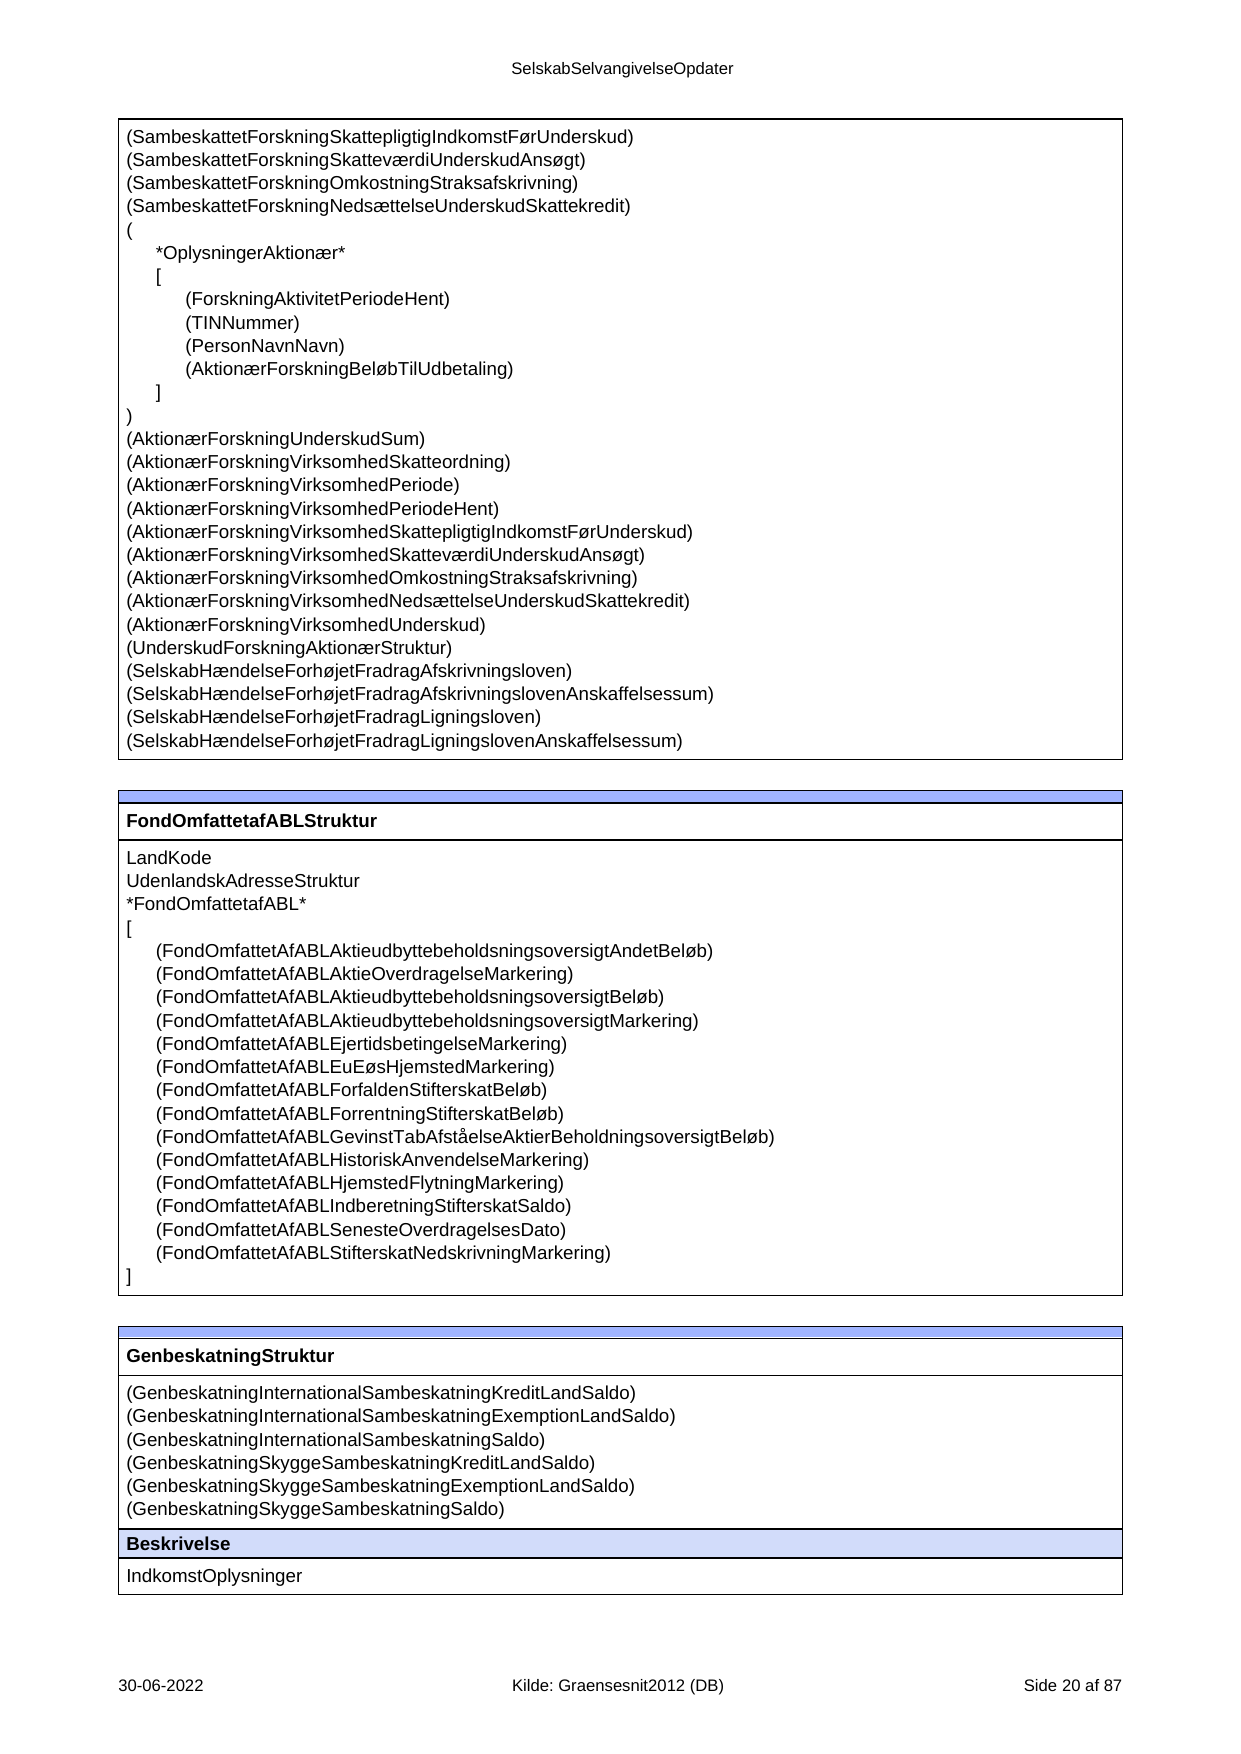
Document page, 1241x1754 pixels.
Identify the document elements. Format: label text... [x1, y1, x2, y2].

table_cell FondOmfattetafABLStruktur [119, 804, 1122, 839]
table_cell Beskrivelse [119, 1530, 1122, 1557]
table_cell (GenbeskatningInternationalSambeskatningKreditLandSaldo) (GenbeskatningInternationalSambeskatningExemptionLandSaldo) (GenbeskatningInternationalSambeskatningSaldo) (GenbeskatningSkyggeSambeskatningKreditLandSaldo) (GenbeskatningSkyggeSambeskatningExemptionLandSaldo) (GenbeskatningSkyggeSambeskatningSaldo) [119, 1376, 1122, 1528]
table_cell LandKode UdenlandskAdresseStruktur *FondOmfattetafABL* [ (FondOmfattetAfABLAktieudbyttebeholdsningsoversigtAndetBeløb) (FondOmfattetAfABLAktieOverdragelseMarkering) (FondOmfattetAfABLAktieudbyttebeholdsningsoversigtBeløb) (FondOmfattetAfABLAktieudbyttebeholdsningsoversigtMarkering) (FondOmfattetAfABLEjertidsbetingelseMarkering) (FondOmfattetAfABLEuEøsHjemstedMarkering) (FondOmfattetAfABLForfaldenStifterskatBeløb) (FondOmfattetAfABLForrentningStifterskatBeløb) (FondOmfattetAfABLGevinstTabAfståelseAktierBeholdningsoversigtBeløb) (FondOmfattetAfABLHistoriskAnvendelseMarkering) (FondOmfattetAfABLHjemstedFlytningMarkering) (FondOmfattetAfABLIndberetningStifterskatSaldo) (FondOmfattetAfABLSenesteOverdragelsesDato) (FondOmfattetAfABLStifterskatNedskrivningMarkering) ] [119, 841, 1122, 1294]
table_cell IndkomstOplysninger [119, 1559, 1122, 1594]
table_header [119, 791, 1122, 802]
table_cell GenbeskatningStruktur [119, 1339, 1122, 1374]
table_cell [119, 120, 1122, 759]
table_header [119, 1327, 1122, 1337]
